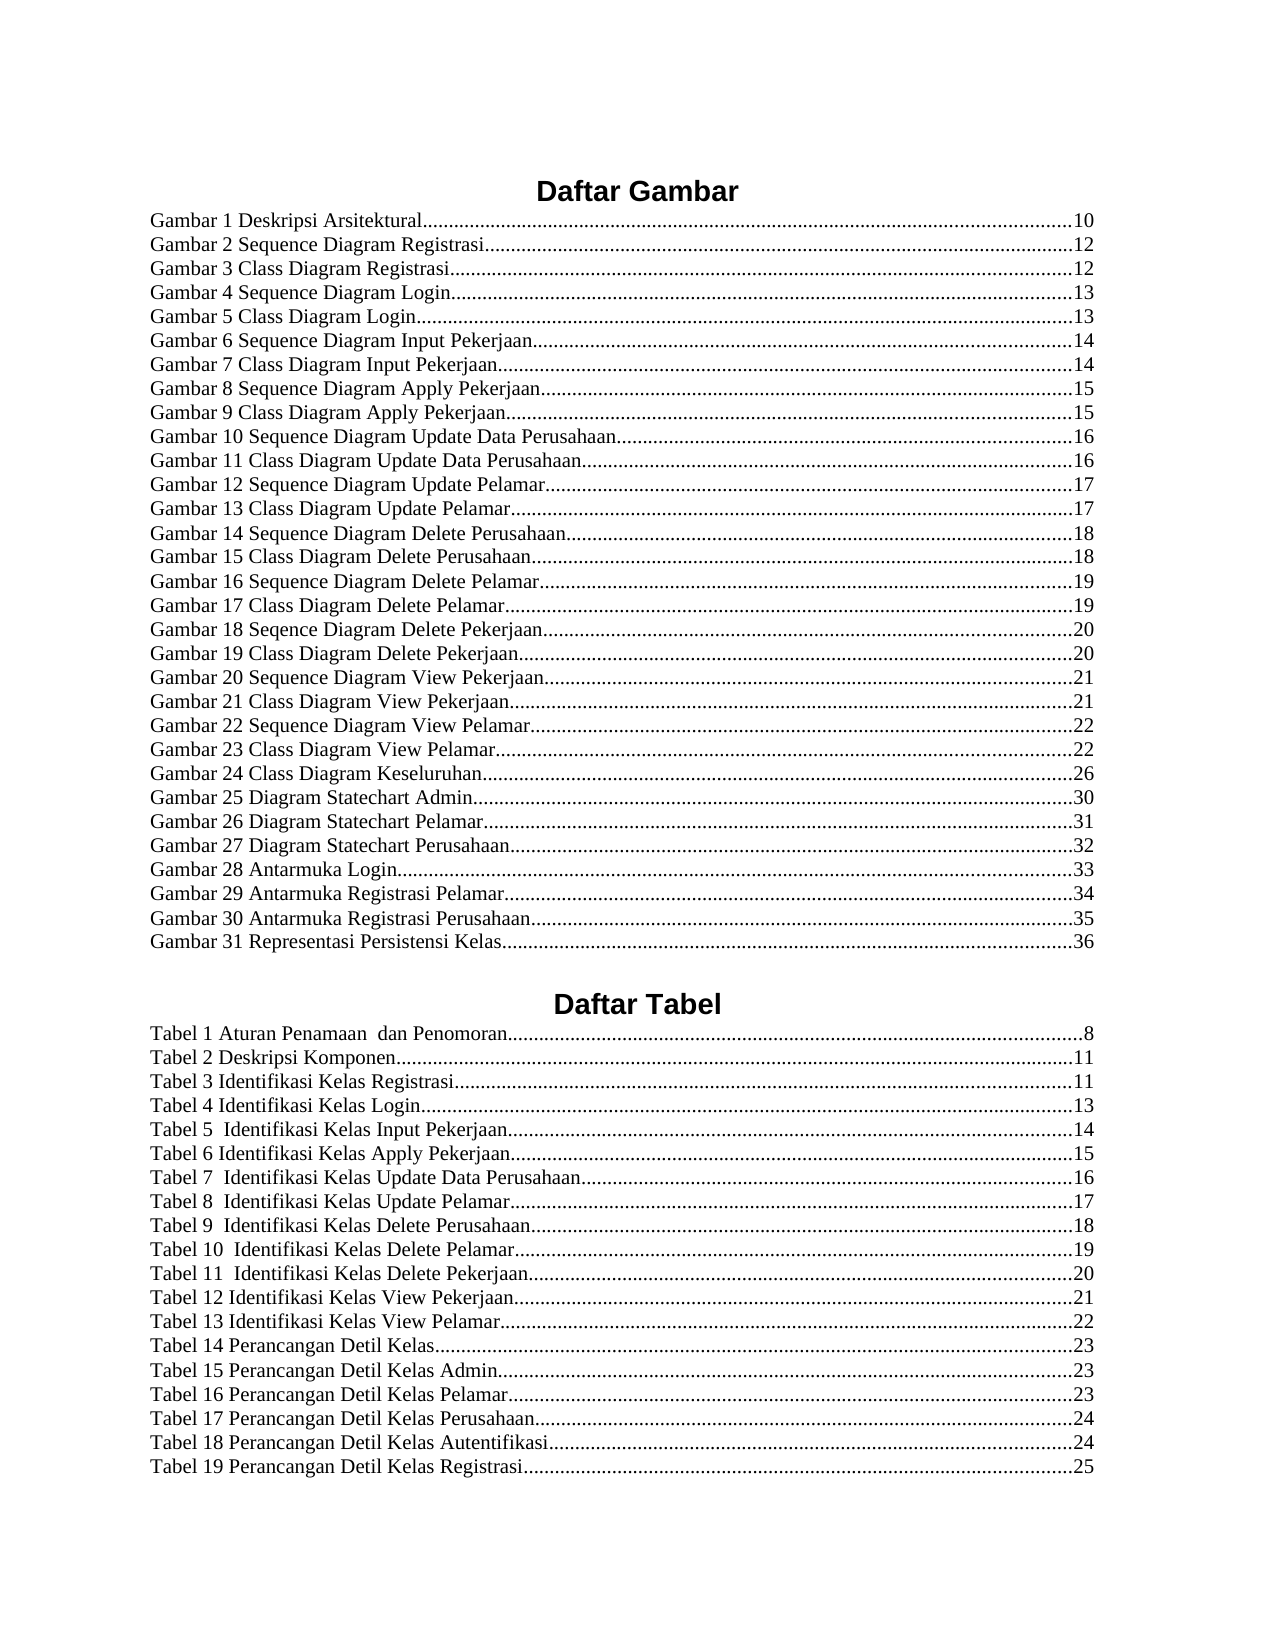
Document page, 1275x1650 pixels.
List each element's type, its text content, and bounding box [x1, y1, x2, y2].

text Tabel 13 Identifikasi Kelas View Pelamar 22 [150, 1309, 1125, 1333]
text Tabel 6 Identifikasi Kelas Apply Pekerjaan 15 [150, 1141, 1125, 1165]
text Tabel 15 Perancangan Detil Kelas Admin 23 [150, 1357, 1125, 1382]
text Tabel 7 Identifikasi Kelas Update Data Perusahaan 16 [150, 1165, 1125, 1189]
text Gambar 4 Sequence Diagram Login 13 [150, 280, 1125, 304]
text Tabel 16 Perancangan Detil Kelas Pelamar 23 [150, 1382, 1125, 1406]
text Gambar 14 Sequence Diagram Delete Perusahaan 18 [150, 520, 1125, 544]
text Tabel 3 Identifikasi Kelas Registrasi 11 [150, 1069, 1125, 1093]
text Gambar 3 Class Diagram Registrasi 12 [150, 256, 1125, 280]
text Gambar 11 Class Diagram Update Data Perusahaan 16 [150, 448, 1125, 472]
text Tabel 18 Perancangan Detil Kelas Autentifikasi 24 [150, 1430, 1125, 1454]
text Gambar 18 Seqence Diagram Delete Pekerjaan 20 [150, 617, 1125, 641]
text Gambar 9 Class Diagram Apply Pekerjaan 15 [150, 400, 1125, 424]
text Gambar 23 Class Diagram View Pelamar 22 [150, 737, 1125, 761]
text Gambar 29 Antarmuka Registrasi Pelamar 34 [150, 881, 1125, 905]
text Gambar 25 Diagram Statechart Admin 30 [150, 785, 1125, 809]
text Tabel 17 Perancangan Detil Kelas Perusahaan 24 [150, 1406, 1125, 1430]
text Gambar 26 Diagram Statechart Pelamar 31 [150, 809, 1125, 833]
subtitle Daftar Tabel [150, 953, 1125, 1021]
text Gambar 19 Class Diagram Delete Pekerjaan 20 [150, 641, 1125, 665]
text Tabel 4 Identifikasi Kelas Login 13 [150, 1093, 1125, 1117]
text Gambar 30 Antarmuka Registrasi Perusahaan 35 [150, 905, 1125, 929]
text Tabel 8 Identifikasi Kelas Update Pelamar 17 [150, 1189, 1125, 1213]
text Tabel 19 Perancangan Detil Kelas Registrasi 25 [150, 1454, 1125, 1478]
text Tabel 1 Aturan Penamaan dan Penomoran 8 [150, 1021, 1125, 1045]
text Gambar 2 Sequence Diagram Registrasi 12 [150, 232, 1125, 256]
text Tabel 11 Identifikasi Kelas Delete Pekerjaan 20 [150, 1261, 1125, 1285]
text Gambar 13 Class Diagram Update Pelamar 17 [150, 496, 1125, 520]
text Gambar 8 Sequence Diagram Apply Pekerjaan 15 [150, 376, 1125, 400]
text Gambar 15 Class Diagram Delete Perusahaan 18 [150, 544, 1125, 568]
text Gambar 12 Sequence Diagram Update Pelamar 17 [150, 472, 1125, 496]
text Tabel 2 Deskripsi Komponen 11 [150, 1045, 1125, 1069]
text Gambar 6 Sequence Diagram Input Pekerjaan 14 [150, 328, 1125, 352]
text Gambar 16 Sequence Diagram Delete Pelamar 19 [150, 568, 1125, 593]
text Gambar 20 Sequence Diagram View Pekerjaan 21 [150, 665, 1125, 689]
text Gambar 17 Class Diagram Delete Pelamar 19 [150, 593, 1125, 617]
text Tabel 14 Perancangan Detil Kelas 23 [150, 1333, 1125, 1357]
text Gambar 10 Sequence Diagram Update Data Perusahaan 16 [150, 424, 1125, 448]
text Gambar 5 Class Diagram Login 13 [150, 304, 1125, 328]
text Tabel 10 Identifikasi Kelas Delete Pelamar 19 [150, 1237, 1125, 1261]
text Gambar 24 Class Diagram Keseluruhan 26 [150, 761, 1125, 785]
text Tabel 9 Identifikasi Kelas Delete Perusahaan 18 [150, 1213, 1125, 1237]
text Gambar 22 Sequence Diagram View Pelamar 22 [150, 713, 1125, 737]
text Gambar 21 Class Diagram View Pekerjaan 21 [150, 689, 1125, 713]
text Gambar 1 Deskripsi Arsitektural 10 [150, 208, 1125, 232]
subtitle Daftar Gambar [150, 174, 1125, 208]
text Gambar 7 Class Diagram Input Pekerjaan 14 [150, 352, 1125, 376]
text Gambar 28 Antarmuka Login 33 [150, 857, 1125, 881]
text Gambar 31 Representasi Persistensi Kelas 36 [150, 929, 1125, 953]
text Gambar 27 Diagram Statechart Perusahaan 32 [150, 833, 1125, 857]
text Tabel 5 Identifikasi Kelas Input Pekerjaan 14 [150, 1117, 1125, 1141]
text Tabel 12 Identifikasi Kelas View Pekerjaan 21 [150, 1285, 1125, 1309]
